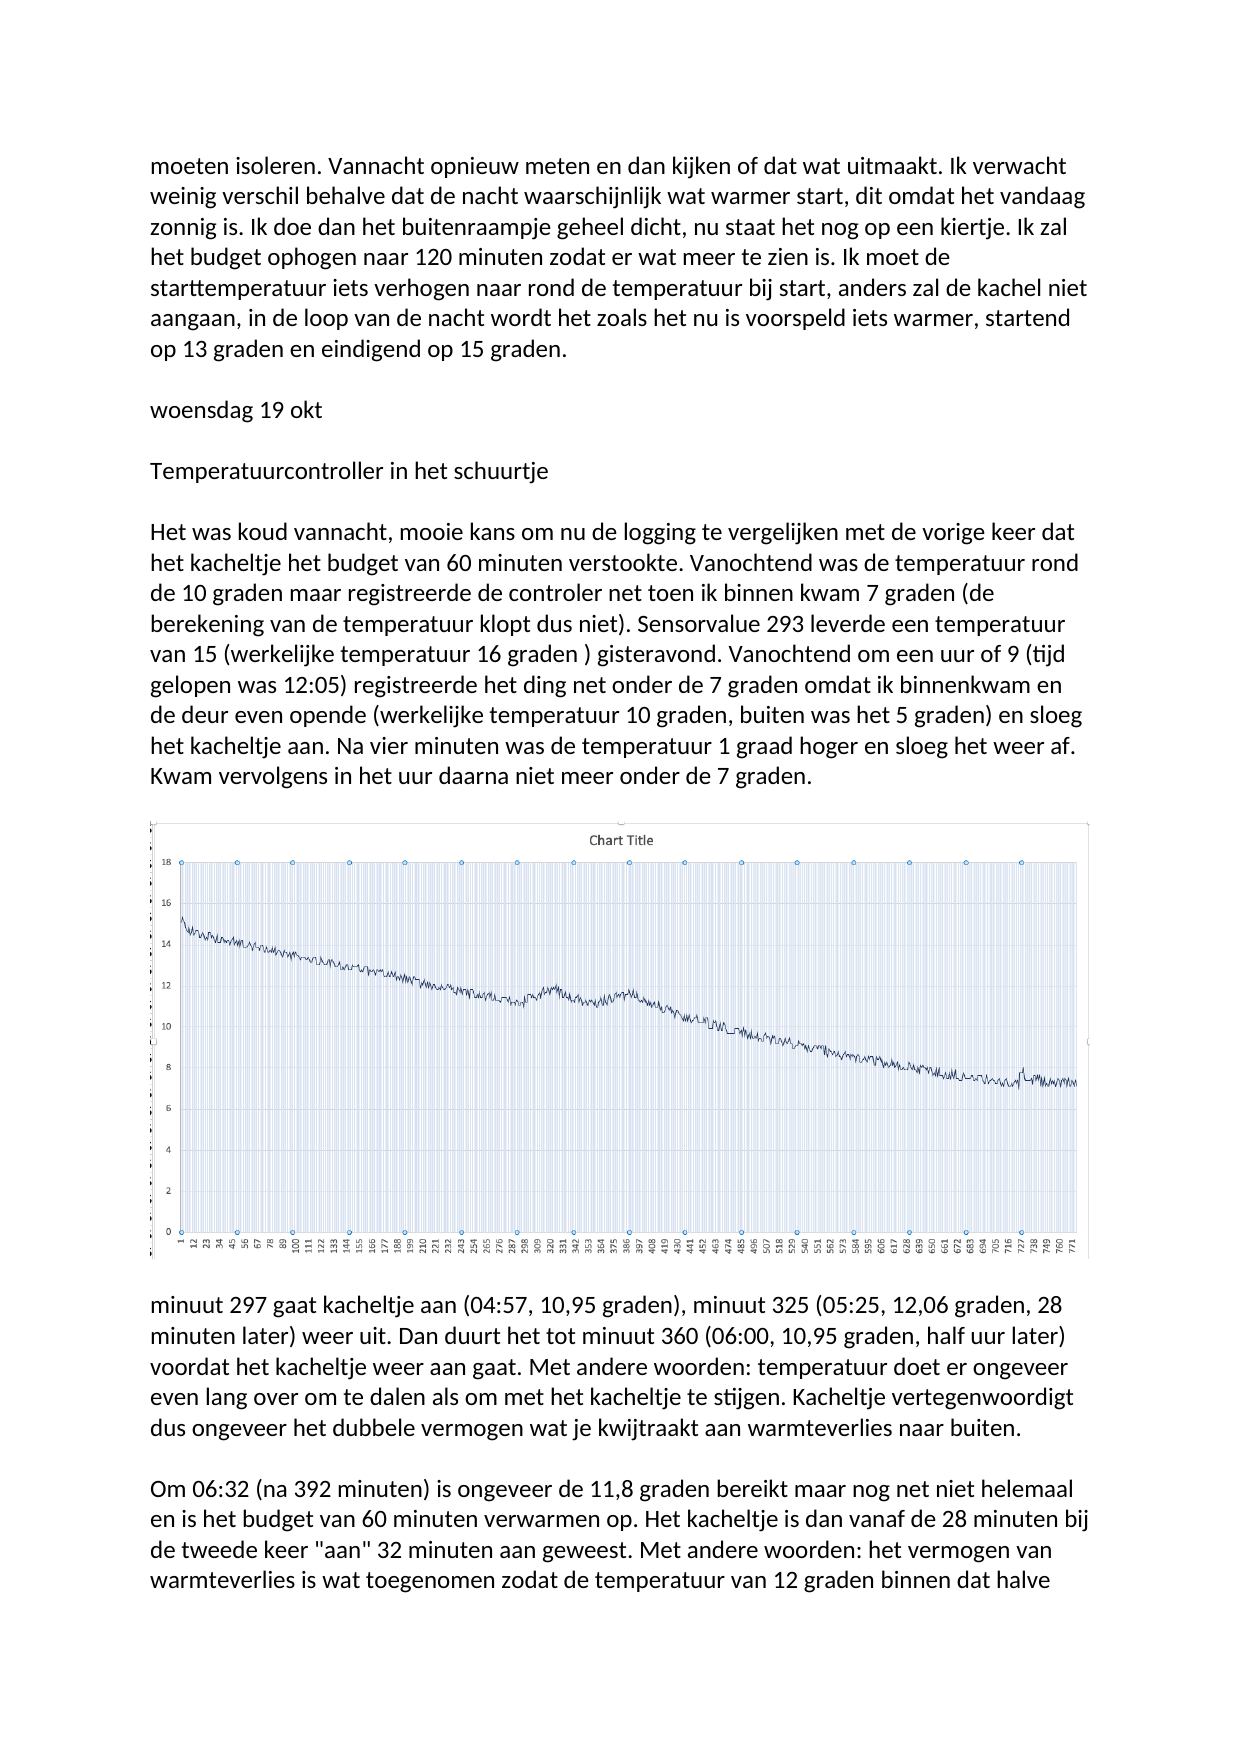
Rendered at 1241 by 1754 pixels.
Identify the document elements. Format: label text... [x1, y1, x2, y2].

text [150, 1473, 1090, 1595]
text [150, 150, 1090, 364]
text woensdag 19 okt [150, 394, 1090, 425]
text Temperatuurcontroller in het schuurtje [150, 455, 1090, 486]
picture [150, 821, 1091, 1259]
text Het was koud vannacht, mooie kans om nu de logging te vergelijken met de vorige keer dat het kacheltje het budget van 60 minuten verstookte. Vanochtend was de temperatuur rond de 10 graden maar registreerde de controler net toen ik binnen kwam 7 graden (de berekening van de temperatuur klopt dus niet). Sensorvalue 293 leverde een temperatuur van 15 (werkelijke temperatuur 16 graden ) gisteravond. Vanochtend om een uur of 9 (tijd gelopen was 12:05) registreerde het ding net onder de 7 graden omdat ik binnenkwam en de deur even opende (werkelijke temperatuur 10 graden, buiten was het 5 graden) en sloeg het kacheltje aan. Na vier minuten was de temperatuur 1 graad hoger en sloeg het weer af. Kwam vervolgens in het uur daarna niet meer onder de 7 graden. [150, 516, 1090, 791]
text minuut 297 gaat kacheltje aan (04:57, 10,95 graden), minuut 325 (05:25, 12,06 graden, 28 minuten later) weer uit. Dan duurt het tot minuut 360 (06:00, 10,95 graden, half uur later) voordat het kacheltje weer aan gaat. Met andere woorden: temperatuur doet er ongeveer even lang over om te dalen als om met het kacheltje te stijgen. Kacheltje vertegenwoordigt dus ongeveer het dubbele vermogen wat je kwijtraakt aan warmteverlies naar buiten. [150, 1289, 1090, 1442]
